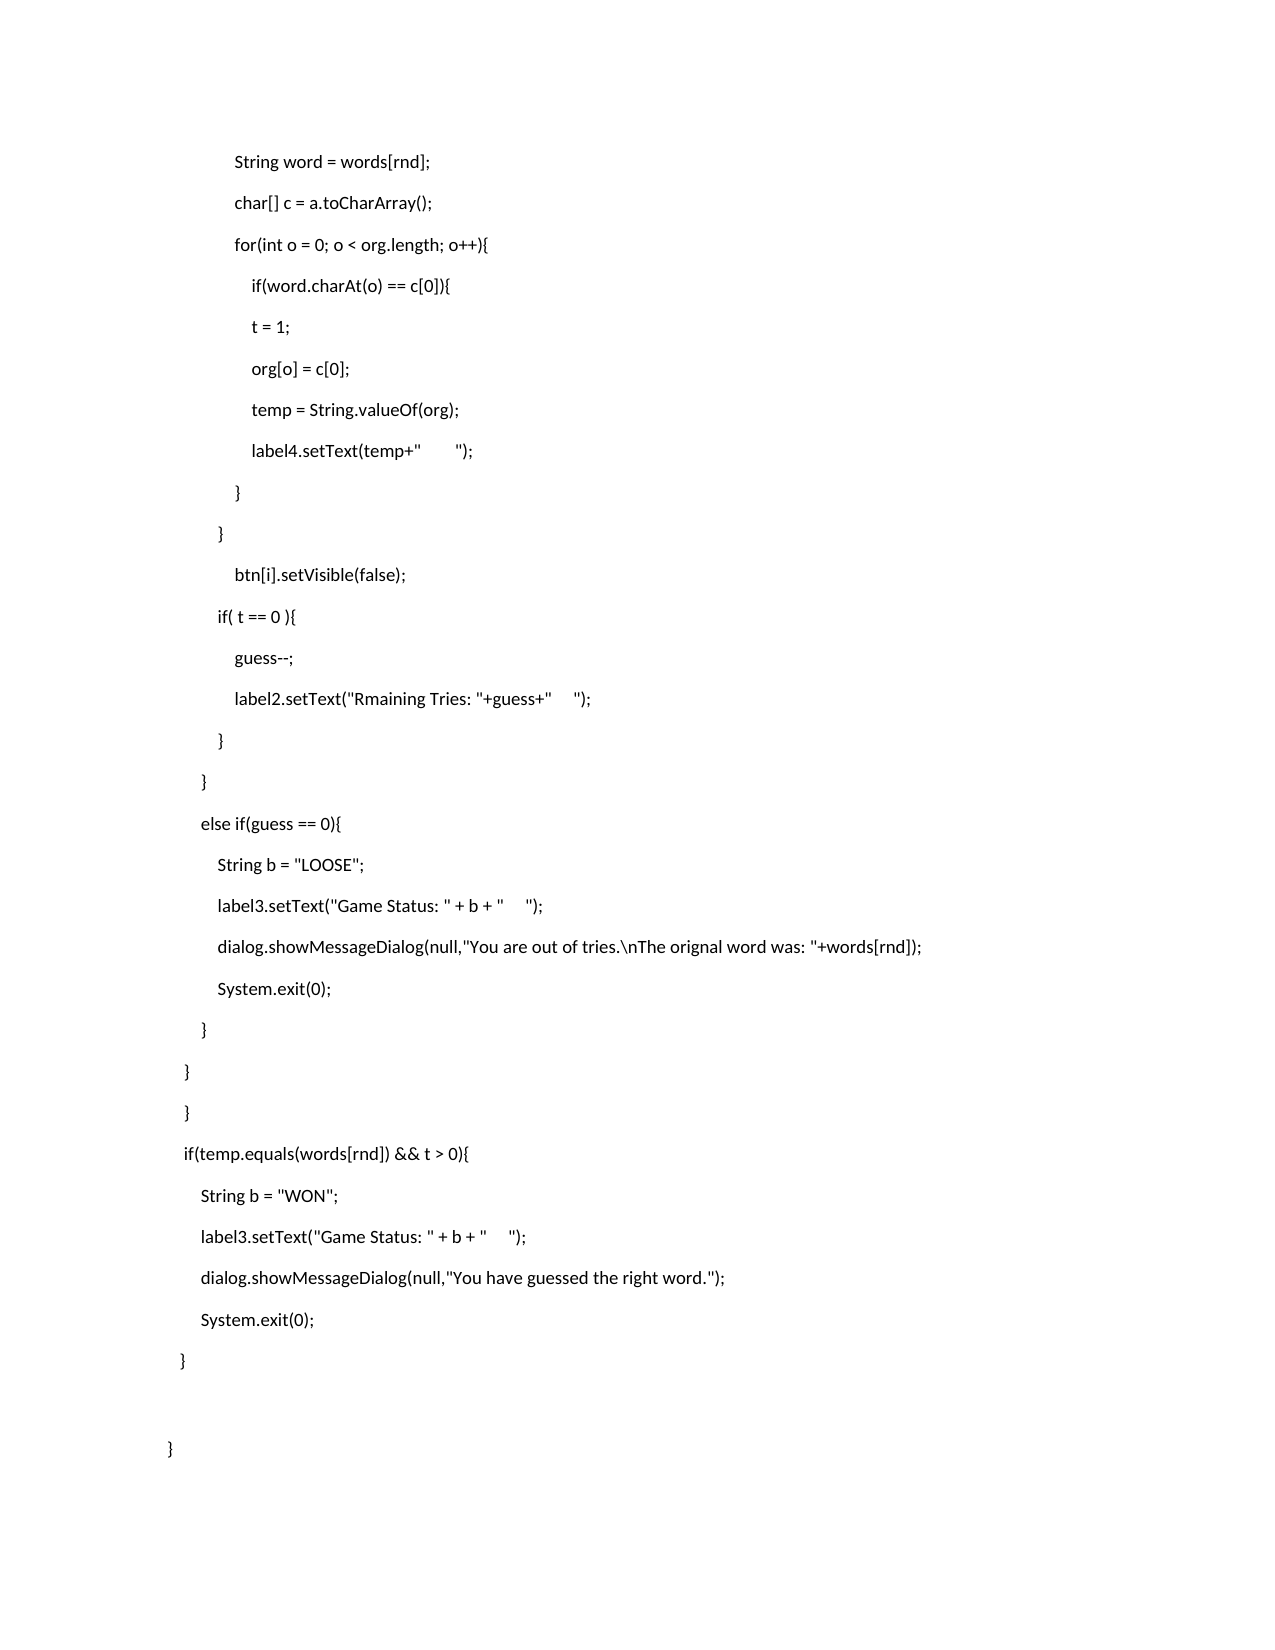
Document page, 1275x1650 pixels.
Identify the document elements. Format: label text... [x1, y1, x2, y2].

text dialog.showMessageDialog(null,"You have guessed the right word."); [150, 1267, 1125, 1289]
text label2.setText("Rmaining Tries: "+guess+" "); [150, 688, 1125, 711]
text char[] c = a.toCharArray(); [150, 191, 1125, 214]
text label4.setText(temp+" "); [150, 439, 1125, 462]
text System.exit(0); [150, 977, 1125, 1000]
text } [150, 1060, 1125, 1083]
text String b = "LOOSE"; [150, 853, 1125, 876]
text t = 1; [150, 315, 1125, 338]
text org[o] = c[0]; [150, 357, 1125, 380]
text for(int o = 0; o < org.length; o++){ [150, 233, 1125, 256]
text dialog.showMessageDialog(null,"You are out of tries.\nThe orignal word was: "+words[rnd]); [150, 936, 1125, 959]
text guess--; [150, 646, 1125, 669]
text System.exit(0); [150, 1308, 1125, 1331]
text String word = words[rnd]; [150, 150, 1125, 173]
text if( t == 0 ){ [150, 605, 1125, 628]
text label3.setText("Game Status: " + b + " "); [150, 894, 1125, 917]
text label3.setText("Game Status: " + b + " "); [150, 1225, 1125, 1248]
text else if(guess == 0){ [150, 812, 1125, 834]
text } [150, 1101, 1125, 1124]
text temp = String.valueOf(org); [150, 398, 1125, 421]
text } [150, 522, 1125, 545]
text } [150, 1349, 1125, 1372]
text } [150, 770, 1125, 793]
text String b = "WON"; [150, 1184, 1125, 1207]
text } [150, 481, 1125, 504]
text if(temp.equals(words[rnd]) && t > 0){ [150, 1142, 1125, 1165]
text btn[i].setVisible(false); [150, 563, 1125, 586]
text } [150, 1437, 1125, 1460]
text if(word.charAt(o) == c[0]){ [150, 274, 1125, 297]
text } [150, 1018, 1125, 1041]
text } [150, 729, 1125, 752]
